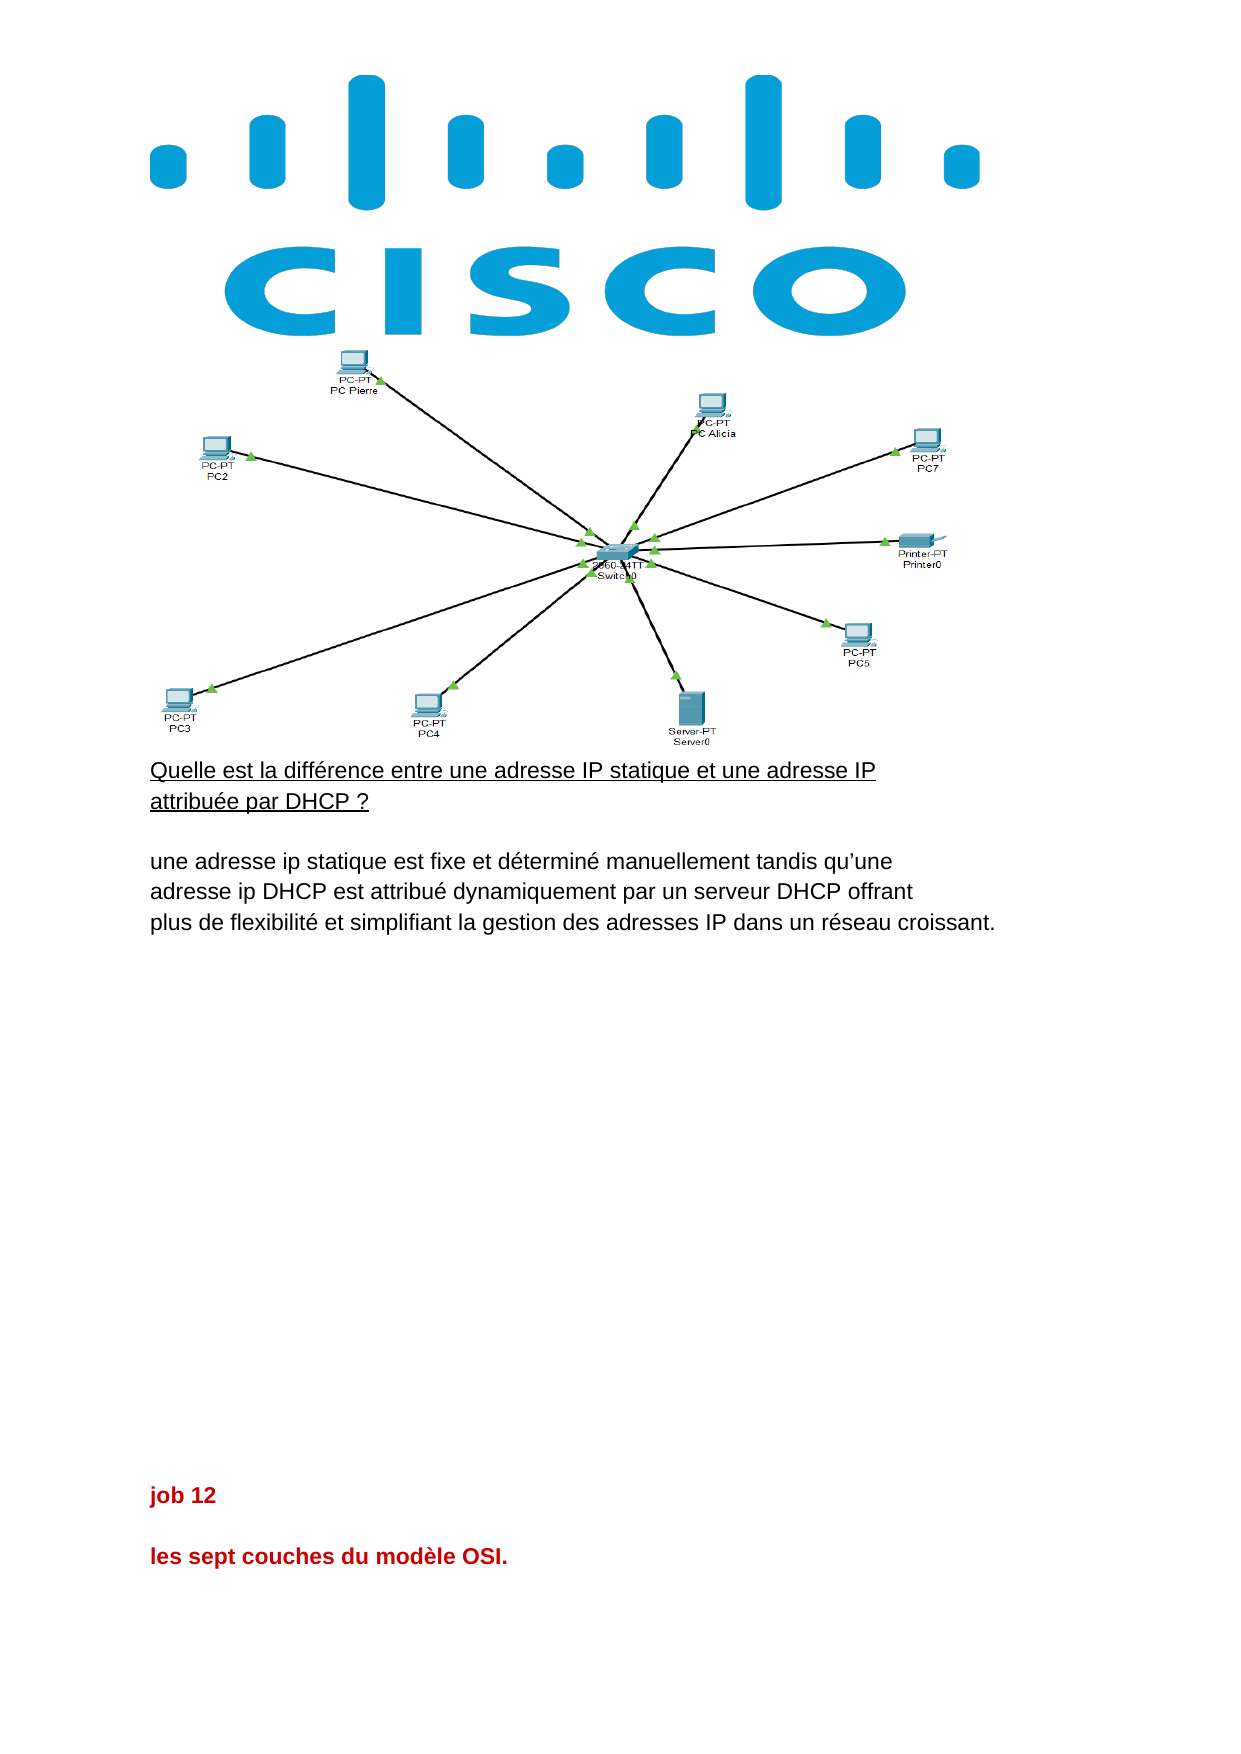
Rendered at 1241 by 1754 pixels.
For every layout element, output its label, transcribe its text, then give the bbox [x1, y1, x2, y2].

text plus de flexibilité et simplifiant la gestion des adresses IP dans un réseau croissant. [150, 908, 1090, 935]
text une adresse ip statique est fixe et déterminé manuellement tandis qu’une [150, 848, 1090, 874]
text attribuée par DHCP ? [150, 788, 1090, 814]
picture [792, 269, 866, 313]
text job 12 [150, 1482, 1090, 1509]
text Quelle est la différence entre une adresse IP statique et une adresse IP [150, 757, 1090, 784]
picture [150, 338, 1115, 754]
text adresse ip DHCP est attribué dynamiquement par un serveur DHCP offrant [150, 878, 1090, 904]
picture [150, 75, 980, 336]
text les sept couches du modèle OSI. [150, 1543, 1090, 1569]
